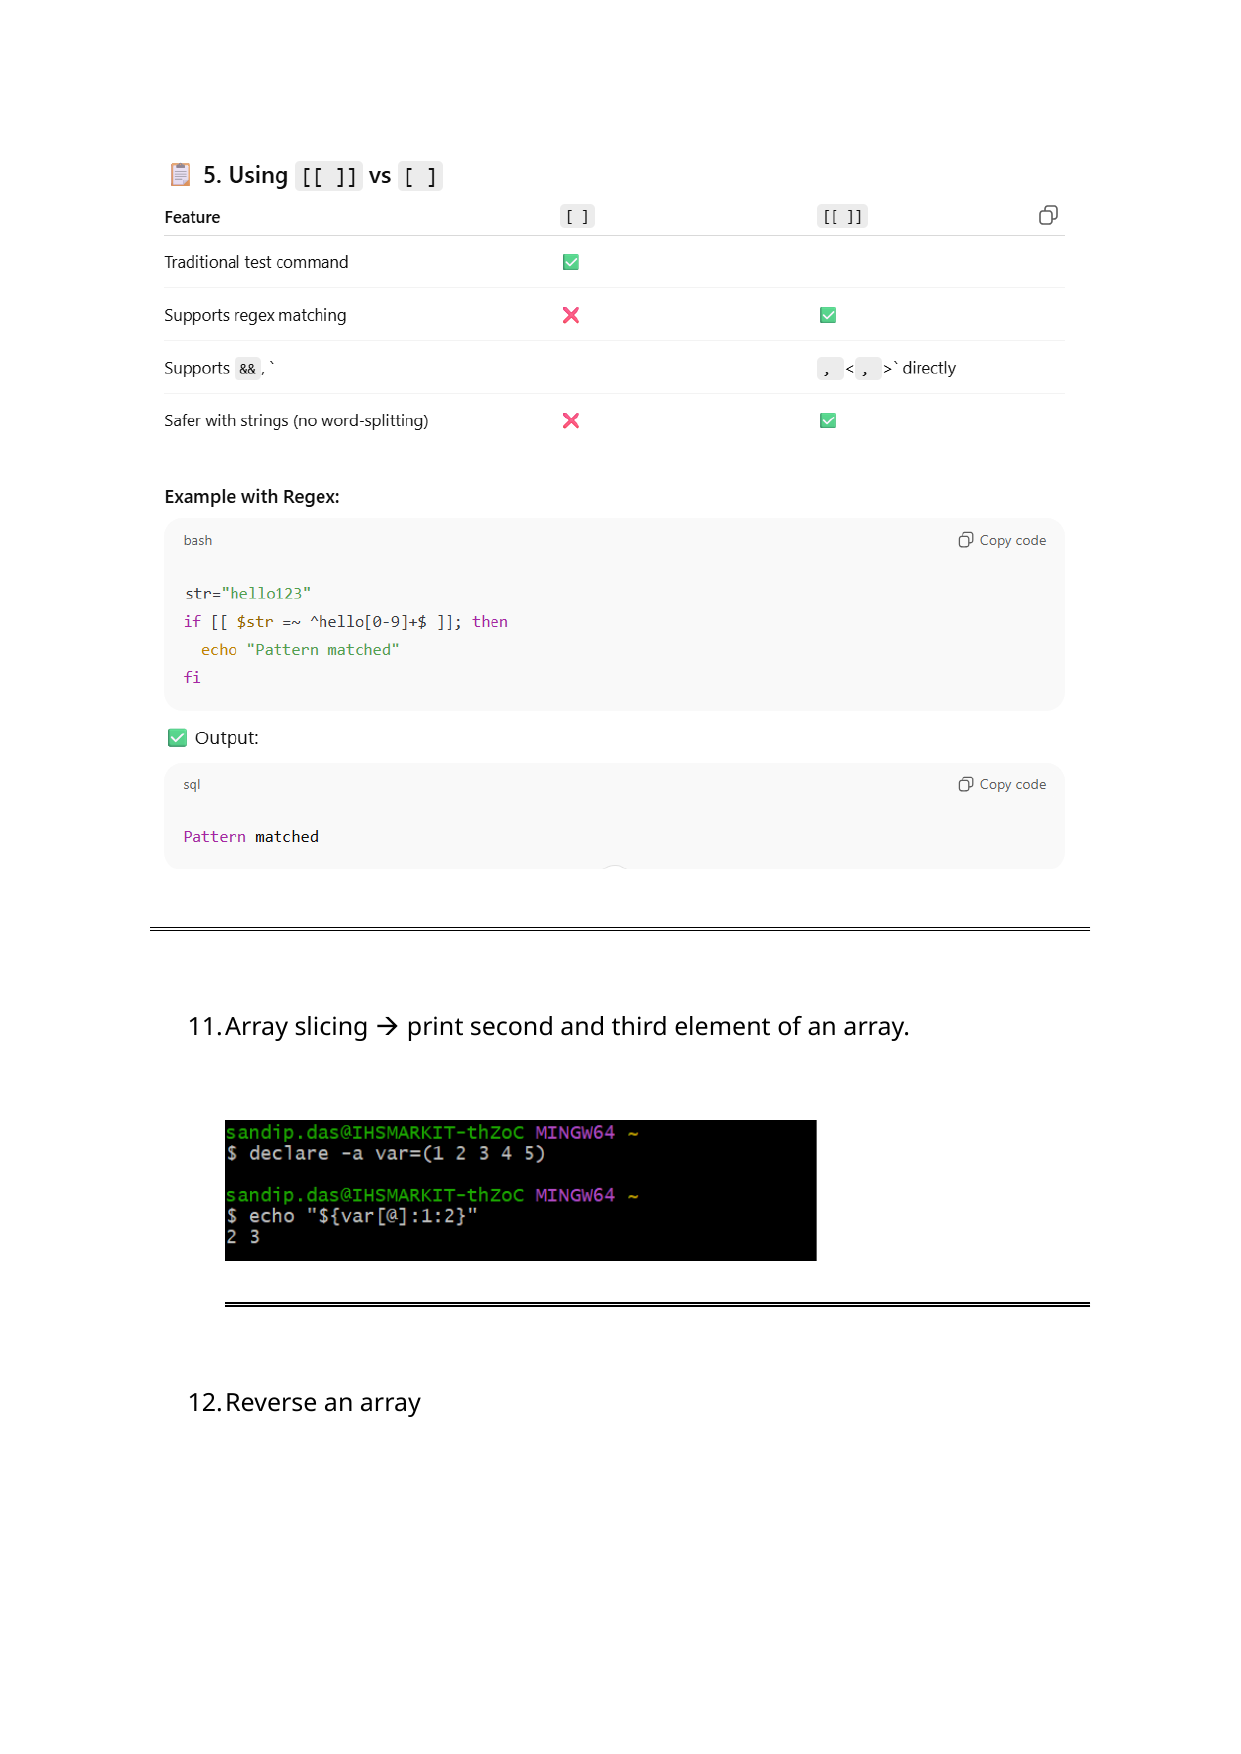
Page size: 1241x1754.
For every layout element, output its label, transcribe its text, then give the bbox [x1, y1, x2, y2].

picture [150, 150, 1091, 869]
list Array slicing print second and third element of an array. [187, 1009, 1090, 1043]
picture [225, 1120, 817, 1261]
list Reverse an array [187, 1384, 1090, 1419]
